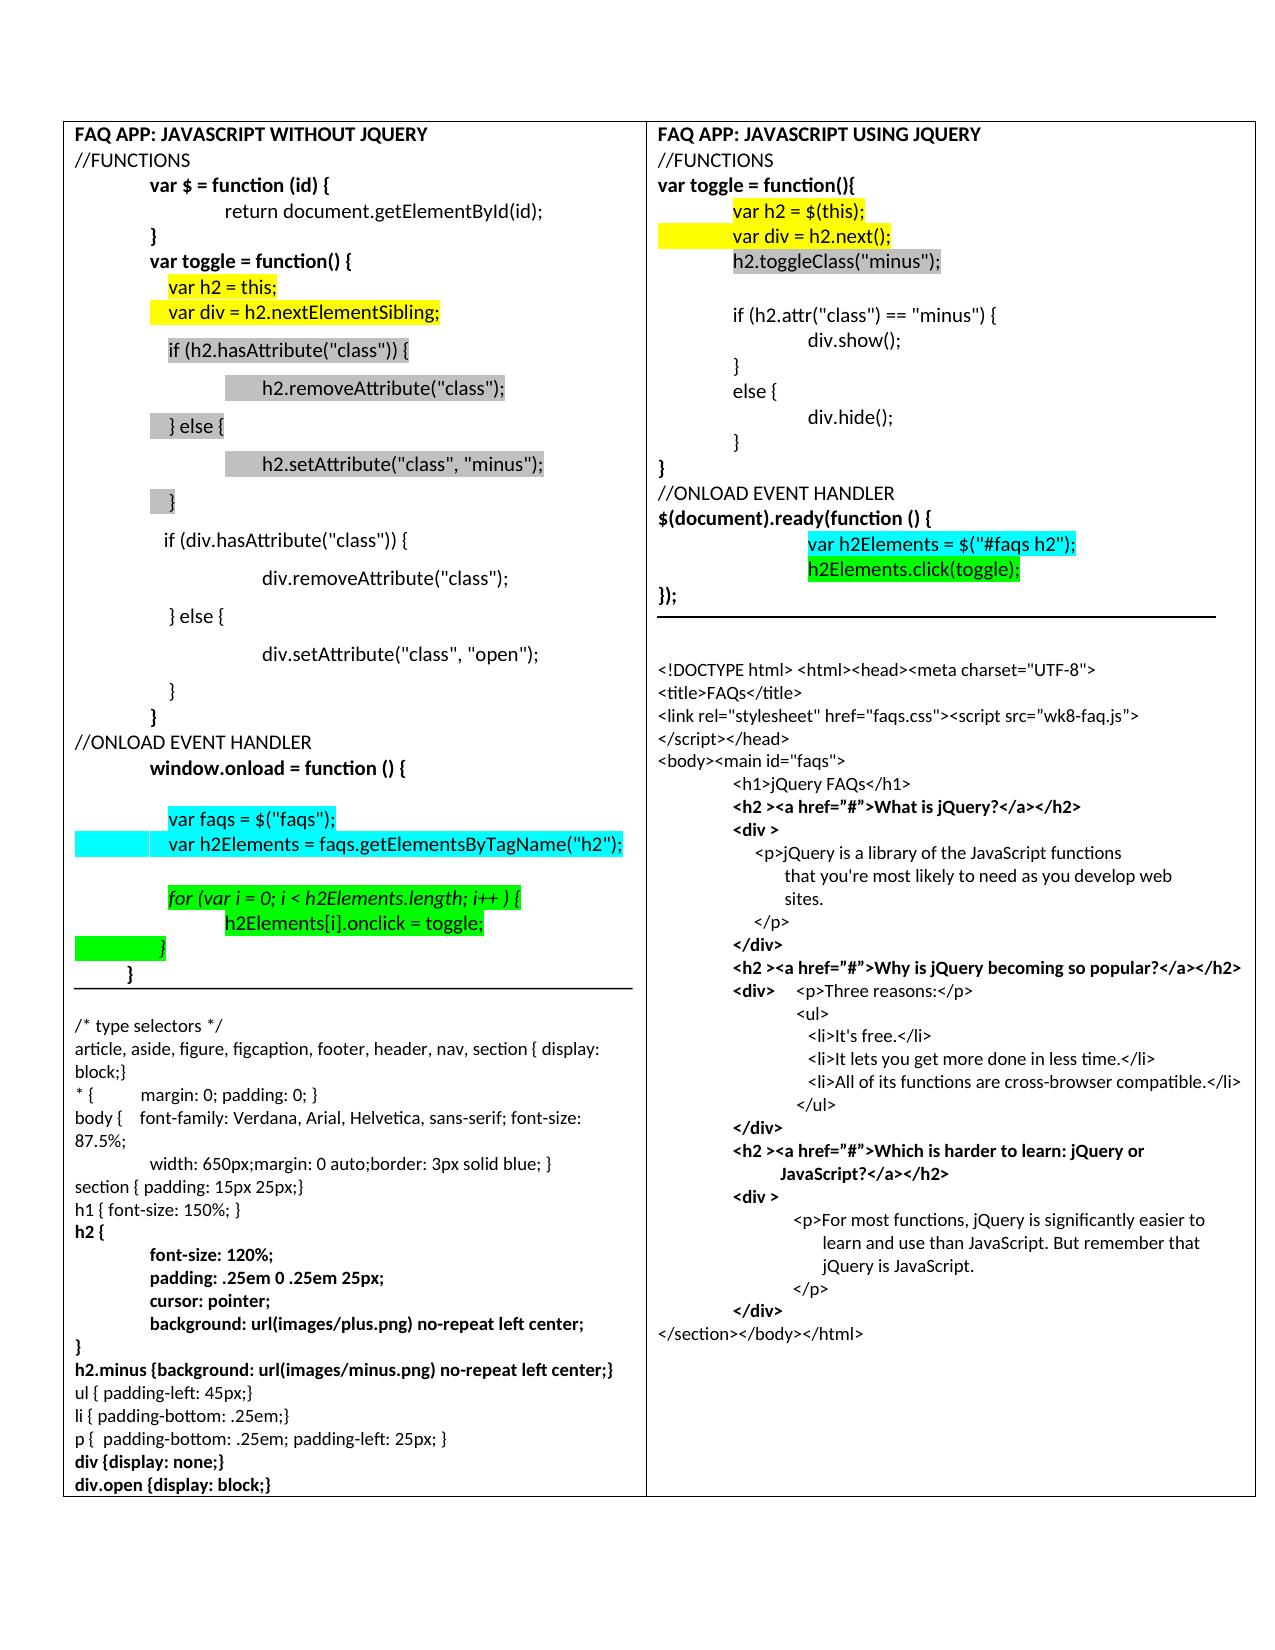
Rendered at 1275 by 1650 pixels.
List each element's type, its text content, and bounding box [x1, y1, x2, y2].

table_header FAQ APP: JAVASCRIPT USING JQUERY //FUNCTIONS var toggle = function(){ var h2 = $(this); var div = h2.next(); h2.toggleClass("minus"); if (h2.attr("class") == "minus") { div.show(); } else { div.hide(); } } //ONLOAD EVENT HANDLER $(document).ready(function () { var h2Elements = $("#faqs h2"); h2Elements.click(toggle); }); <!DOCTYPE html> <html><head><meta charset="UTF-8"> <title>FAQs</title> <link rel="stylesheet" href="faqs.css"><script src=”wk8-faq.js”> </script></head> <body><main id="faqs"> <h1>jQuery FAQs</h1> <h2 ><a href=”#”>What is jQuery?</a></h2> <div > <p>jQuery is a library of the JavaScript functions that you're most likely to need as you develop web sites. </p> </div> <h2 ><a href=”#”>Why is jQuery becoming so popular?</a></h2> <div> <p>Three reasons:</p> <ul> <li>It's free.</li> <li>It lets you get more done in less time.</li> <li>All of its functions are cross-browser compatible.</li> </ul> </div> <h2 ><a href=”#”>Which is harder to learn: jQuery or JavaScript?</a></h2> <div > <p>For most functions, jQuery is significantly easier to learn and use than JavaScript. But remember that jQuery is JavaScript. </p> </div> </section></body></html> [647, 122, 1255, 1496]
table_header FAQ APP: JAVASCRIPT WITHOUT JQUERY //FUNCTIONS var $ = function (id) { return document.getElementById(id); } var toggle = function() { var h2 = this; var div = h2.nextElementSibling; if (h2.hasAttribute("class")) { h2.removeAttribute("class"); } else { h2.setAttribute("class", "minus"); } if (div.hasAttribute("class")) { div.removeAttribute("class"); } else { div.setAttribute("class", "open"); } } //ONLOAD EVENT HANDLER window.onload = function () { var faqs = $("faqs"); var h2Elements = faqs.getElementsByTagName("h2"); for (var i = 0; i < h2Elements.length; i++ ) { h2Elements[i].onclick = toggle; } } /* type selectors */ article, aside, figure, figcaption, footer, header, nav, section { display: block;} * { margin: 0; padding: 0; } body { font-family: Verdana, Arial, Helvetica, sans-serif; font-size: 87.5%; width: 650px;margin: 0 auto;border: 3px solid blue; } section { padding: 15px 25px;} h1 { font-size: 150%; } h2 { font-size: 120%; padding: .25em 0 .25em 25px; cursor: pointer; background: url(images/plus.png) no-repeat left center; } h2.minus {background: url(images/minus.png) no-repeat left center;} ul { padding-left: 45px;} li { padding-bottom: .25em;} p { padding-bottom: .25em; padding-left: 25px; } div {display: none;} div.open {display: block;} [64, 122, 646, 1496]
